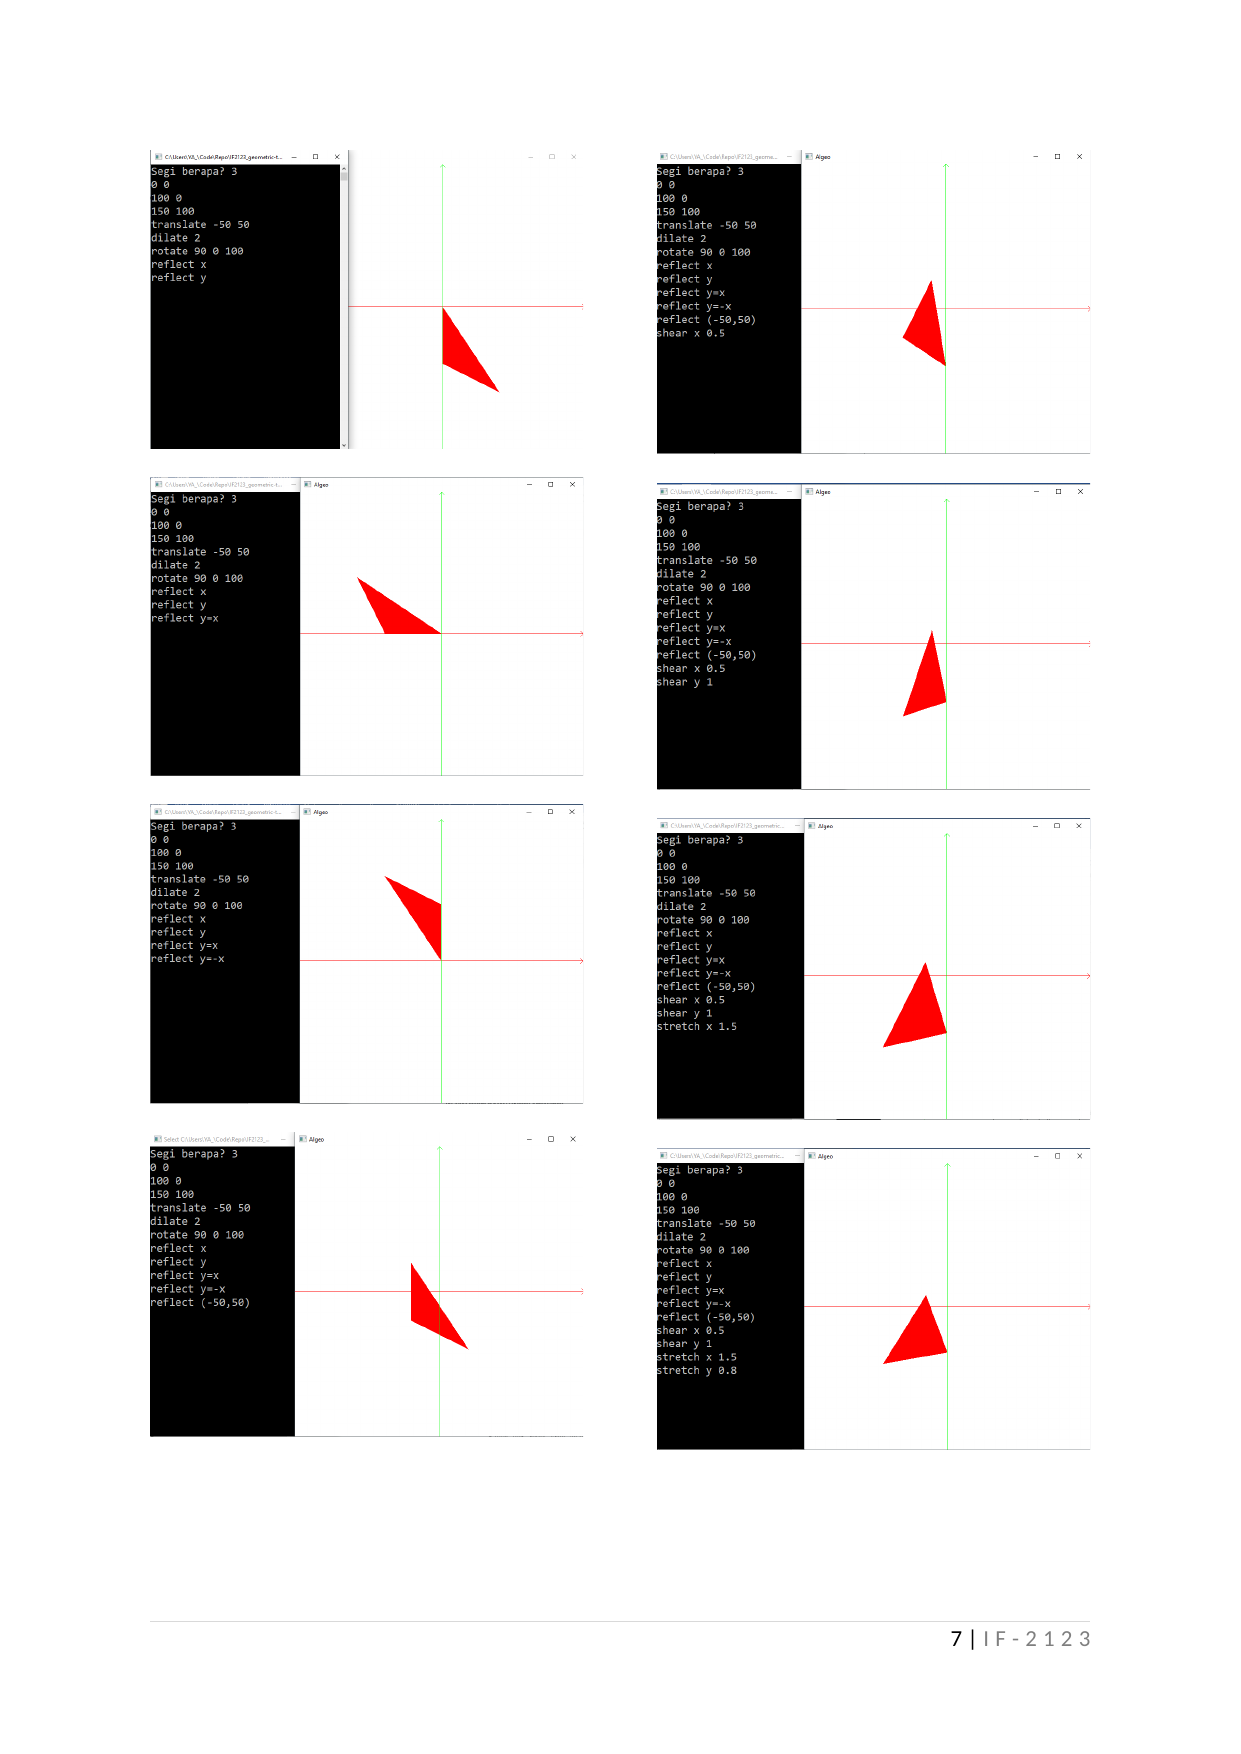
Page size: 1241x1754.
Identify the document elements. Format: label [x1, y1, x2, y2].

picture [657, 818, 1091, 1120]
picture [657, 1148, 1091, 1450]
picture [150, 804, 584, 1104]
picture [150, 477, 584, 776]
picture [150, 1132, 584, 1437]
picture [150, 150, 584, 449]
picture [657, 483, 1091, 790]
picture [657, 150, 1091, 454]
